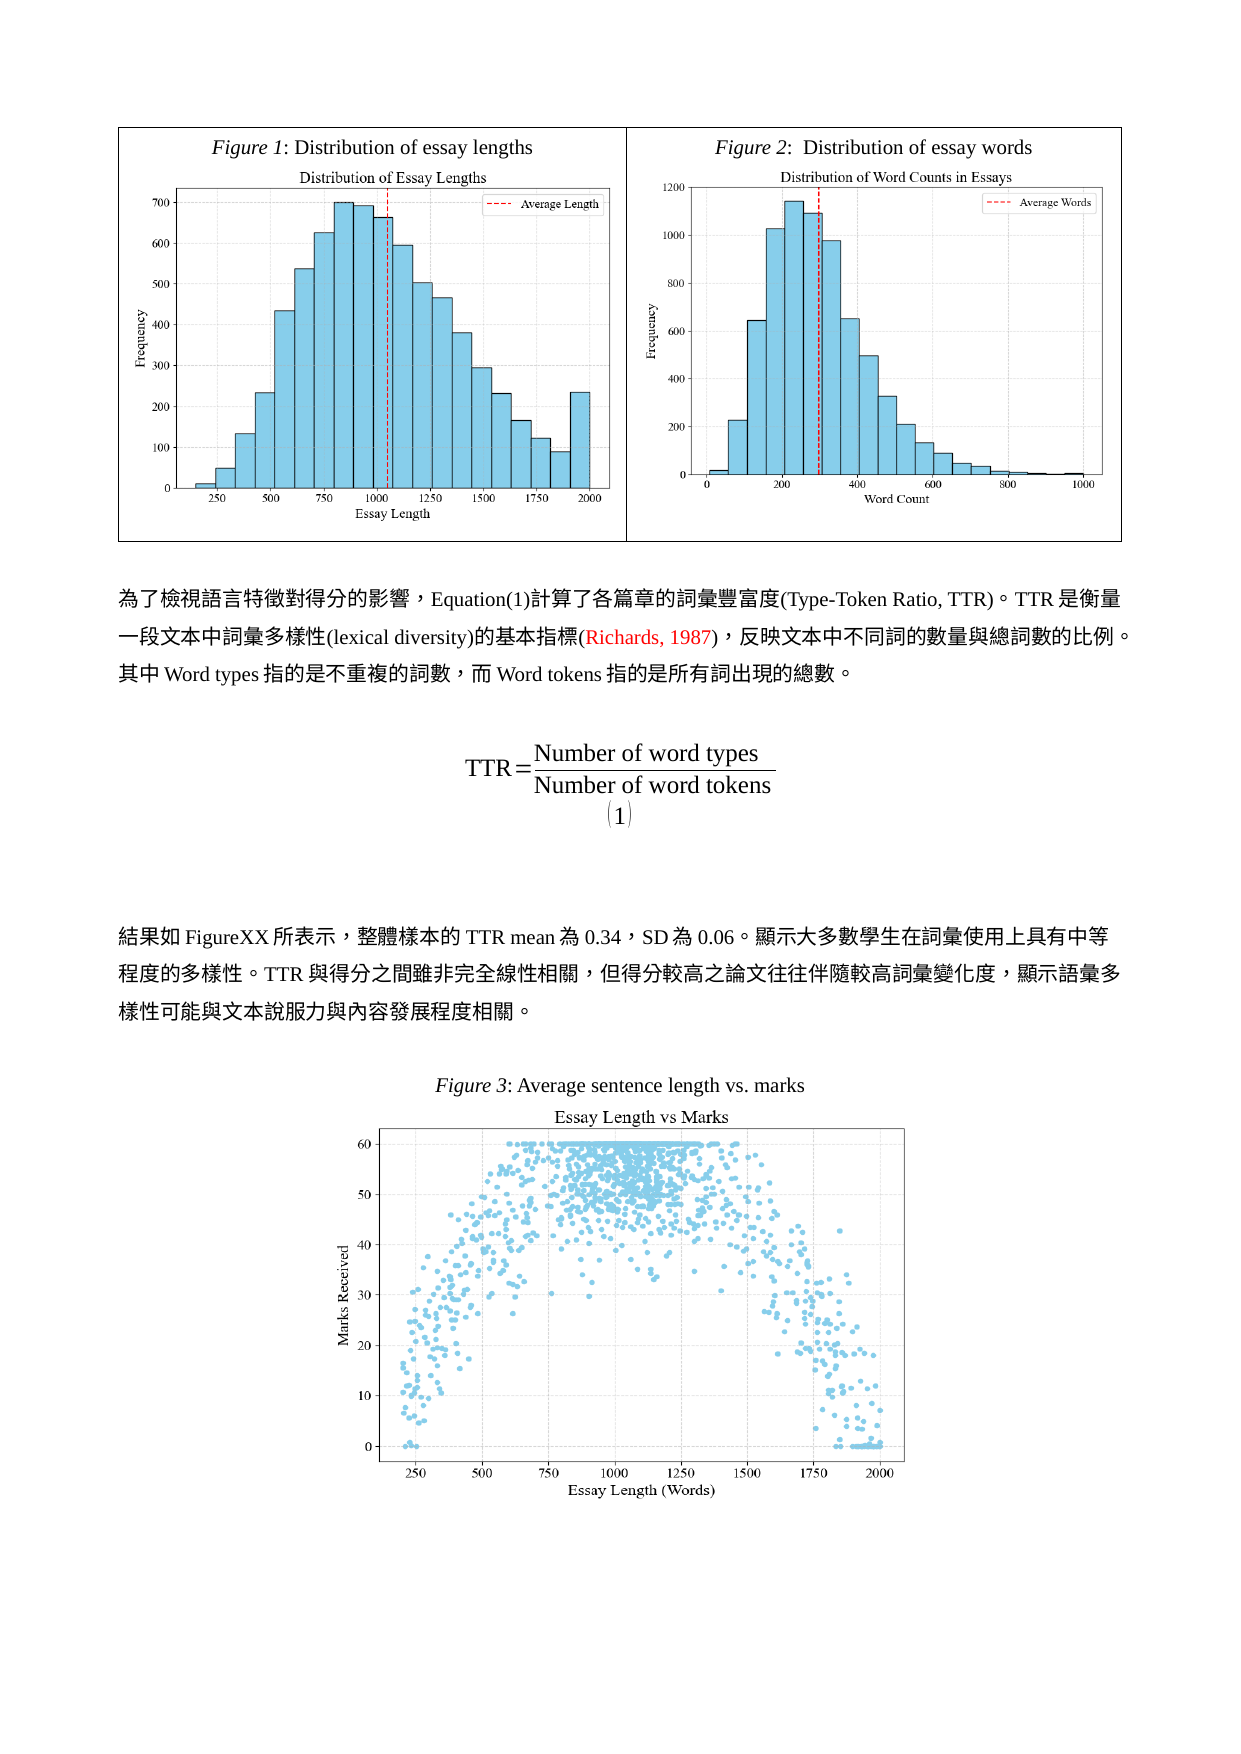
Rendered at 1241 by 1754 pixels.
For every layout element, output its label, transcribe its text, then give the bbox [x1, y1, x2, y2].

picture [330, 1104, 910, 1505]
table_header Figure 2: Distribution of essay words [627, 128, 1121, 541]
text 結果如FigureXX所表示，整體樣本的 TTR mean為0.34，SD為0.06。顯示大多數學生在詞彙使用上具有中等程度的多樣性。TTR 與得分之間雖非完全線性相關，但得分較高之論文往往伴隨較高詞彙變化度，顯示語彙多樣性可能與文本說服力與內容發展程度相關。 [118, 917, 1122, 1029]
table_header Figure 1: Distribution of essay lengths [119, 128, 626, 541]
text 為了檢視語言特徵對得分的影響，Equation(1)計算了各篇章的詞彙豐富度(Type-Token Ratio, TTR)。TTR是衡量一段文本中詞彙多樣性(lexical diversity)的基本指標(Richards, 1987)，反映文本中不同詞的數量與總詞數的比例。其中Word types指的是不重複的詞數，而Word tokens指的是所有詞出現的總數。 [118, 579, 1122, 692]
picture [129, 165, 615, 527]
picture [641, 165, 1107, 512]
text Figure 3: Average sentence length vs. marks [118, 1067, 1122, 1104]
